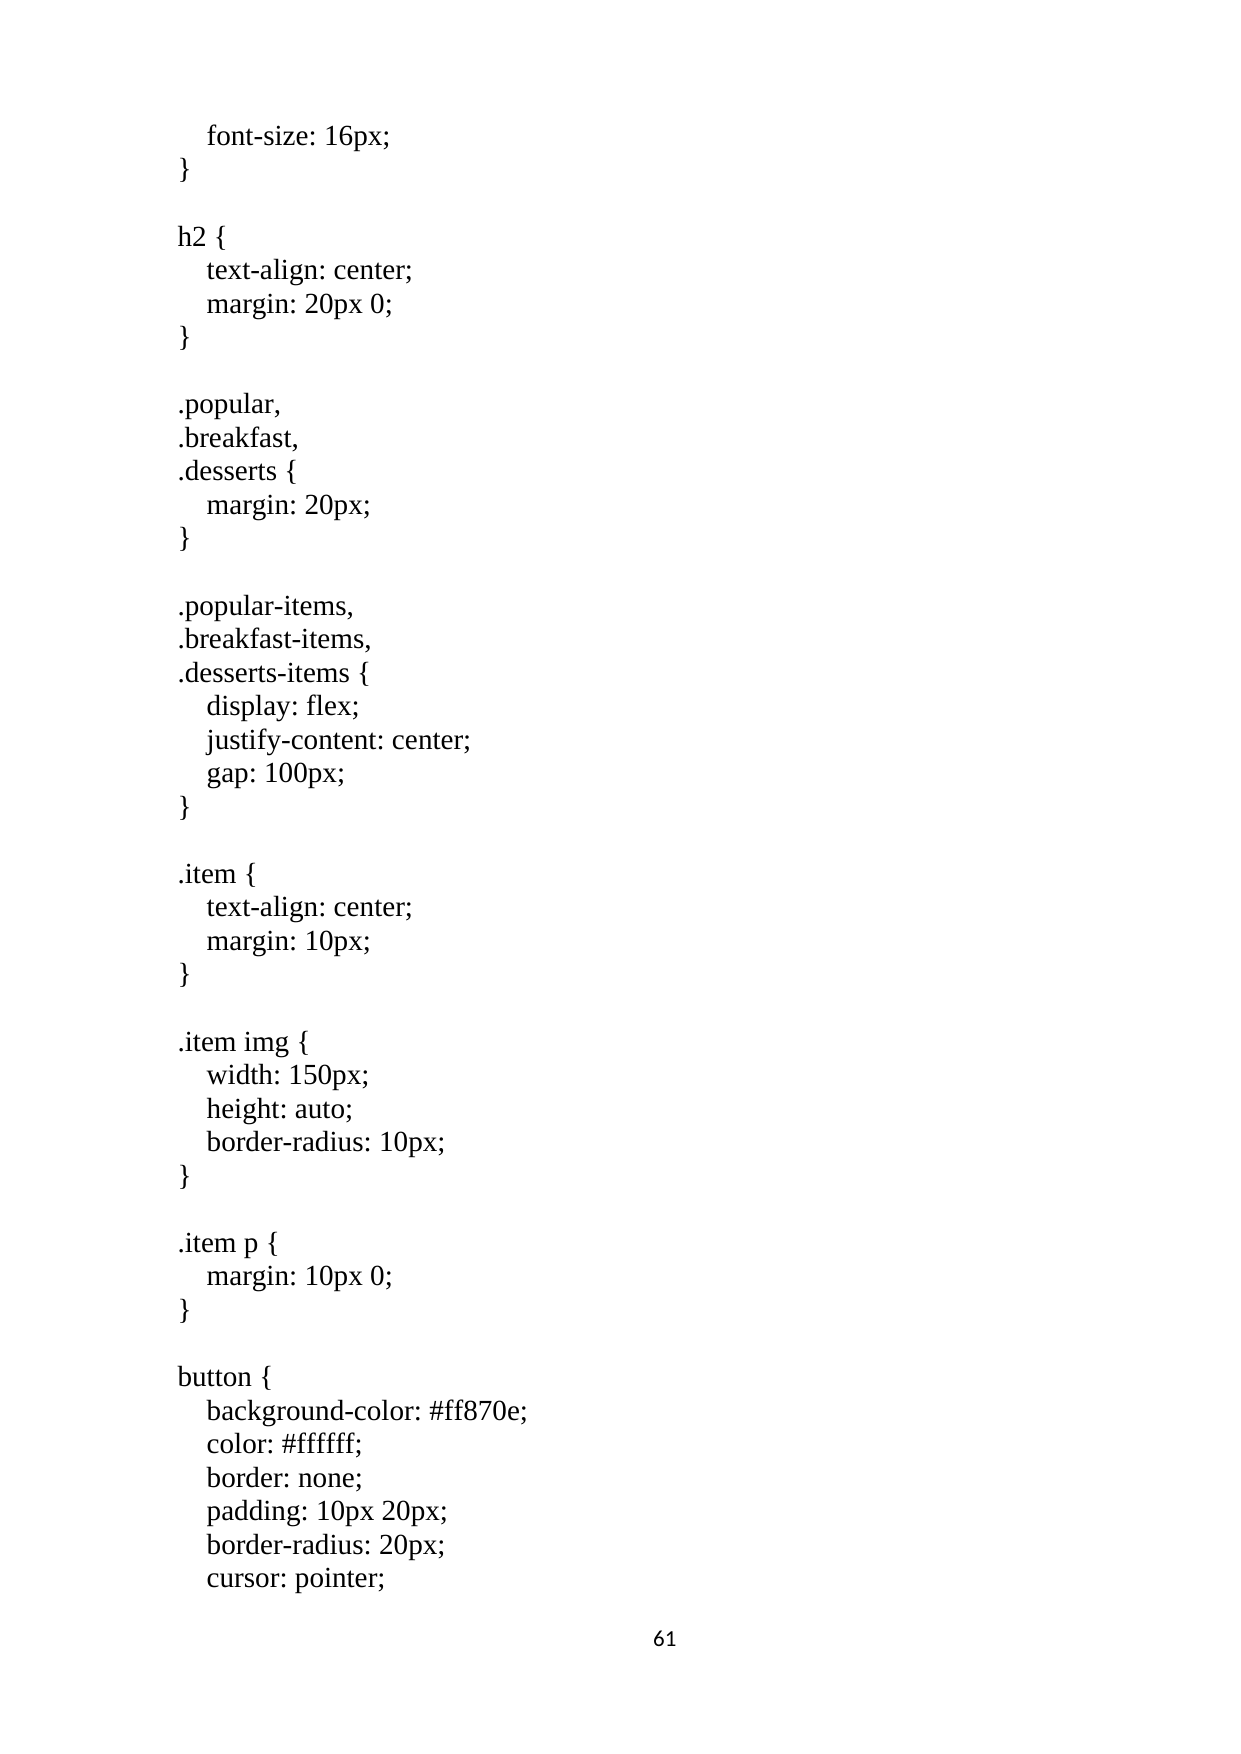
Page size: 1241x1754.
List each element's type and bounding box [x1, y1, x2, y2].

text [177, 118, 1152, 1594]
